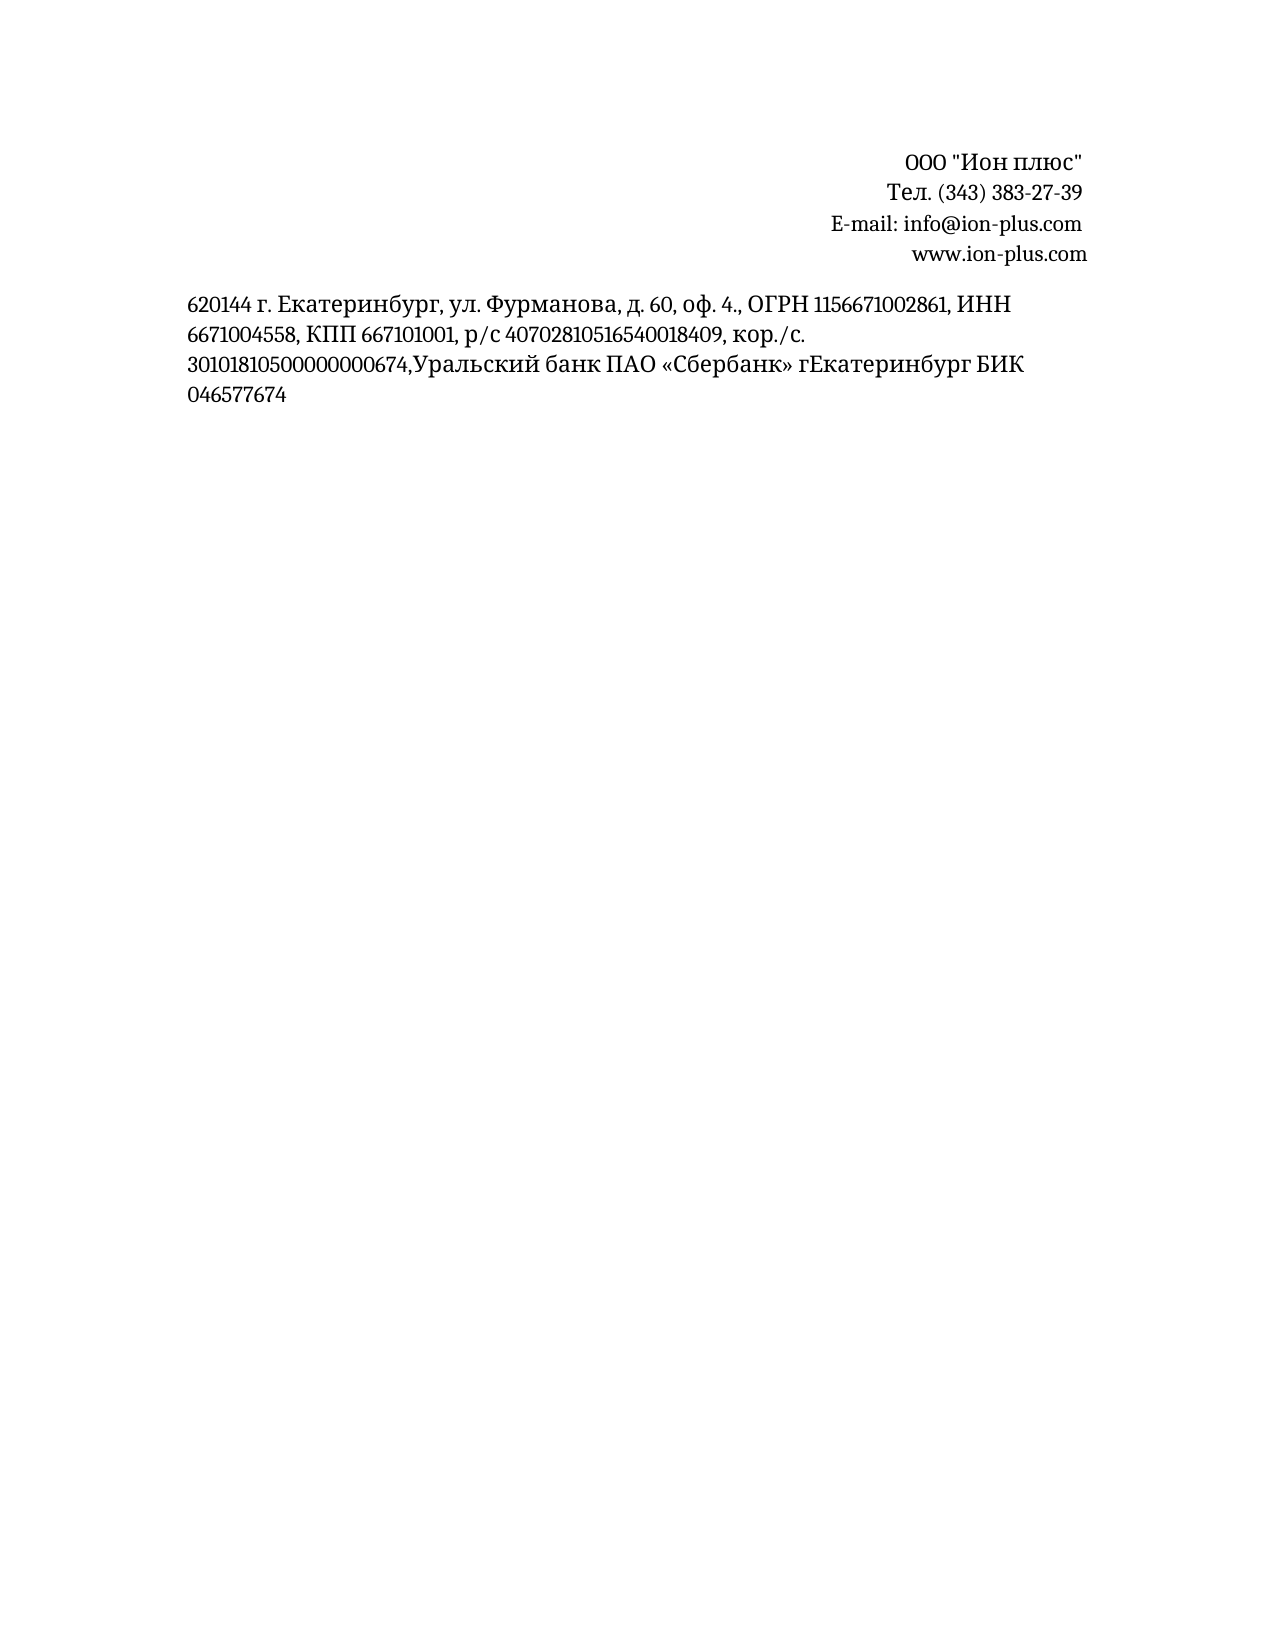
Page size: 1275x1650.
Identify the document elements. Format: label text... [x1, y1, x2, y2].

text OOO "Ион плюс" Тел. (343) 383-27-39 E-mail: info@ion-plus.com www.ion-plus.com [187, 150, 1087, 267]
text 620144 г. Екатеринбург, ул. Фурманова, д. 60, оф. 4., ОГРН 1156671002861, ИНН 6671004558, КПП 667101001, р/с 40702810516540018409, кор./с. 30101810500000000674,Уральский банк ПАО «Сбербанк» гЕкатеринбург БИК 046577674 [187, 292, 1087, 409]
